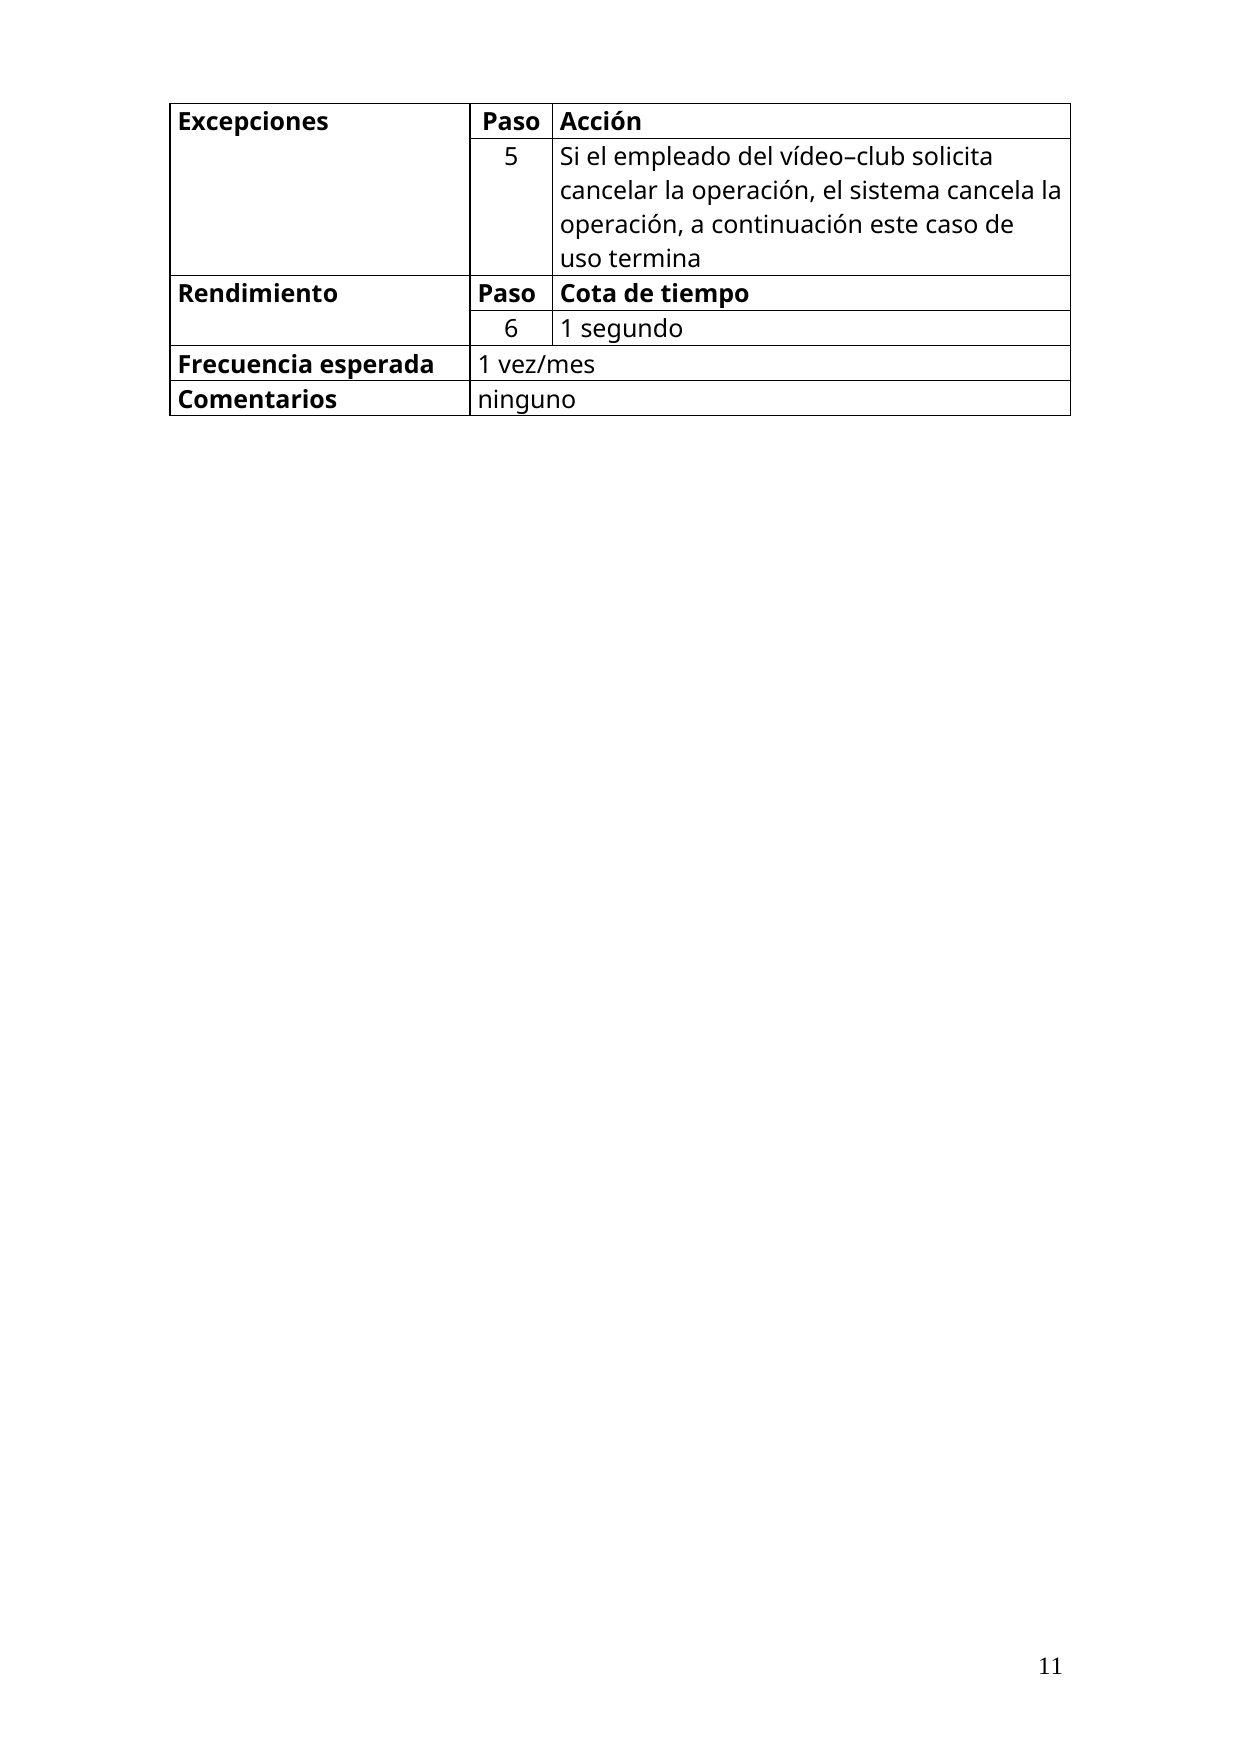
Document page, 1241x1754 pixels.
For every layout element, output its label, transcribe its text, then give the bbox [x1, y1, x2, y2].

table_cell 1 segundo [553, 311, 1070, 345]
table_cell Excepciones [171, 104, 469, 275]
table_cell Cota de tiempo [553, 276, 1070, 310]
table_cell Paso [471, 276, 552, 310]
table_cell Rendimiento [171, 276, 469, 345]
table_cell 6 [471, 311, 552, 345]
table_cell Acción [553, 104, 1070, 138]
table_cell ninguno [471, 381, 1070, 415]
table_cell Comentarios [171, 381, 469, 415]
table_cell 1 vez/mes [471, 346, 1070, 380]
table_cell Frecuencia esperada [171, 346, 469, 380]
table_cell 5 [471, 139, 552, 275]
table_cell Paso [471, 104, 552, 138]
table_cell Si el empleado del vídeo–club solicita cancelar la operación, el sistema cancela la operación, a continuación este caso de uso termina [553, 139, 1070, 275]
